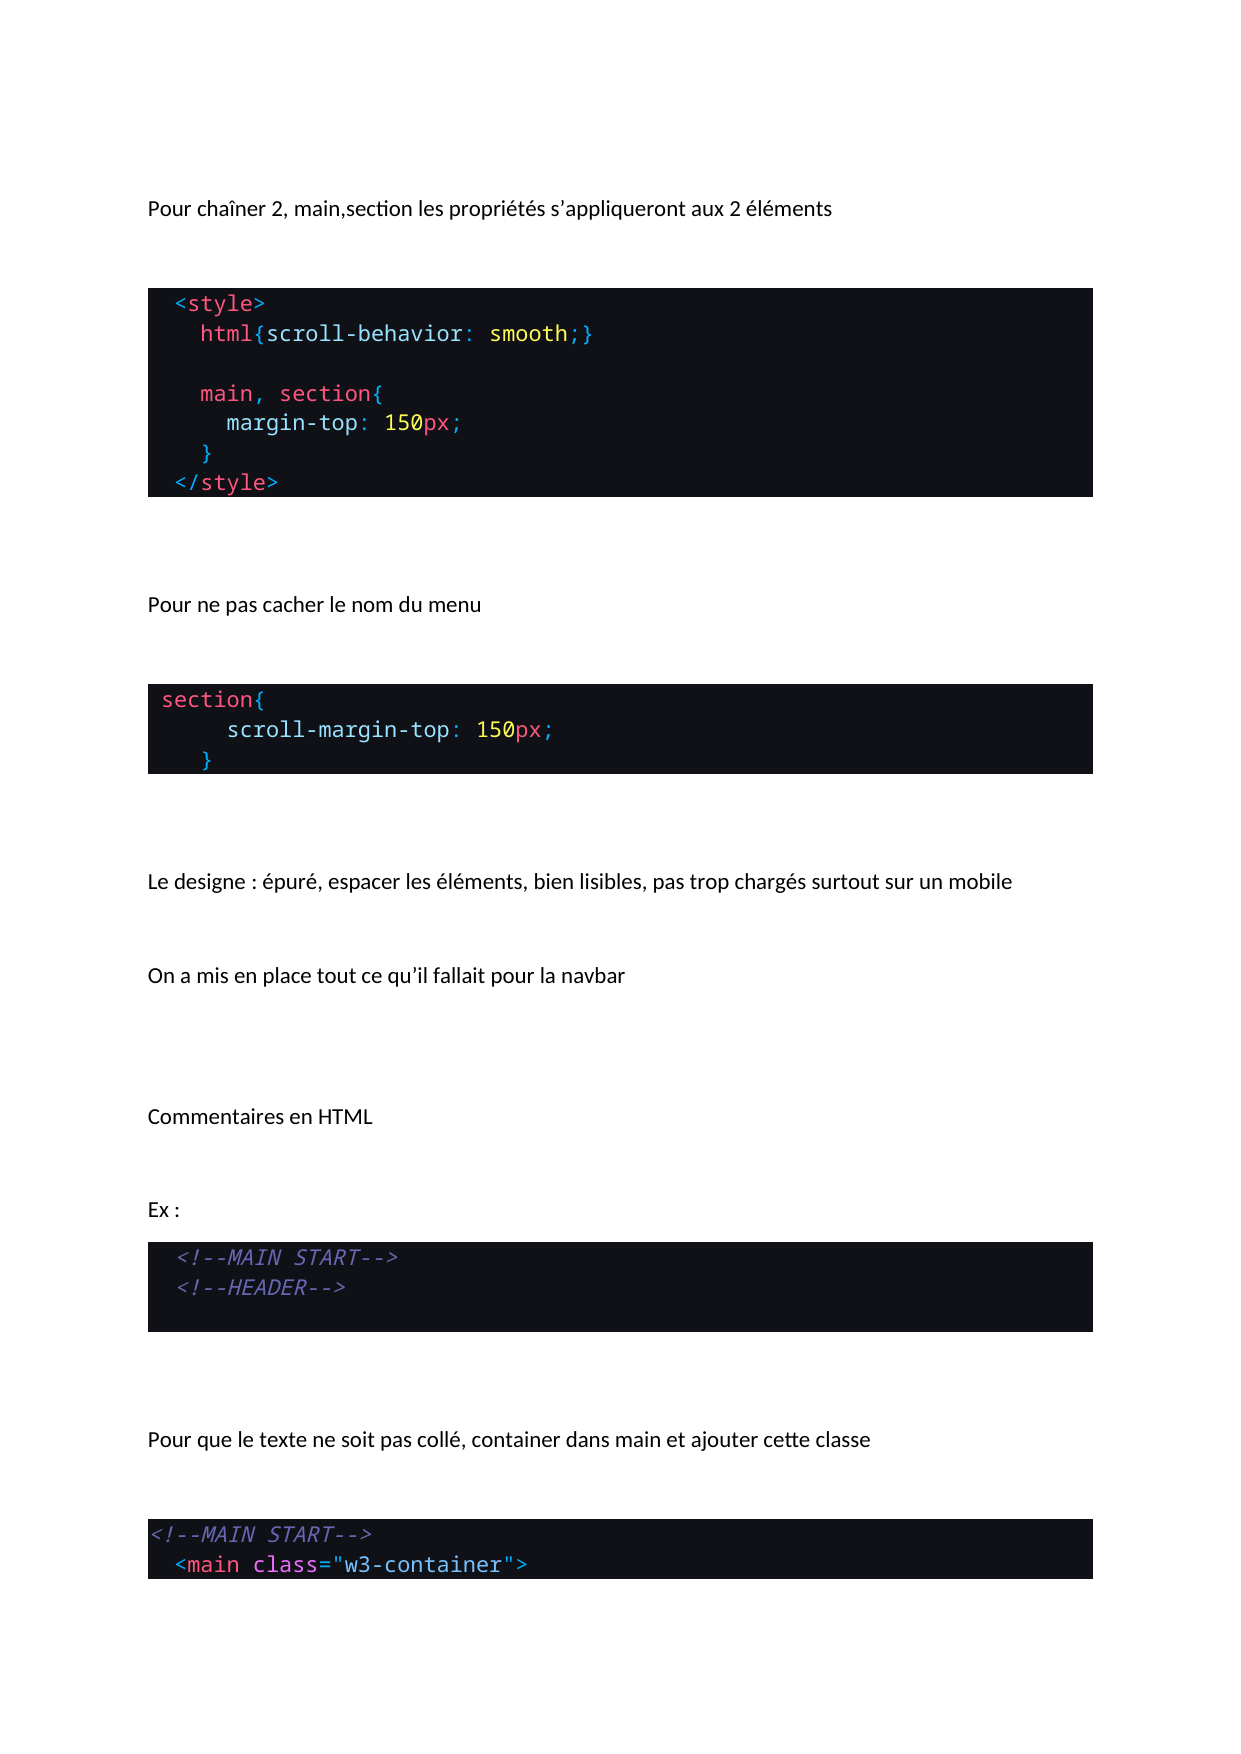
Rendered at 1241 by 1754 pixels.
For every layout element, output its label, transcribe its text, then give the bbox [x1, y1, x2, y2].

text <!--HEADER--> [148, 1272, 1093, 1302]
text Commentaires en HTML [148, 1102, 1093, 1130]
text } [148, 437, 1093, 467]
text <style> [148, 288, 1093, 318]
text </style> [148, 467, 1093, 497]
text Le designe : épuré, espacer les éléments, bien lisibles, pas trop chargés surtout sur un mobile [148, 867, 1093, 895]
text main, section{ [148, 378, 1093, 407]
text margin-top: 150px; [148, 407, 1093, 437]
text Pour ne pas cacher le nom du menu [148, 591, 1093, 618]
text Pour que le texte ne soit pas collé, container dans main et ajouter cette classe [148, 1426, 1093, 1453]
text Ex : [148, 1196, 1093, 1223]
text html{scroll-behavior: smooth;} [148, 318, 1093, 348]
text <!--MAIN START--> [148, 1519, 1093, 1549]
text Pour chaîner 2, main,section les propriétés s’appliqueront aux 2 éléments [148, 194, 1093, 222]
text On a mis en place tout ce qu’il fallait pour la navbar [148, 961, 1093, 989]
text <main class="w3-container"> [148, 1549, 1093, 1579]
text scroll-margin-top: 150px; [148, 714, 1093, 744]
text section{ [148, 684, 1093, 714]
text <!--MAIN START--> [148, 1242, 1093, 1272]
text } [148, 744, 1093, 774]
